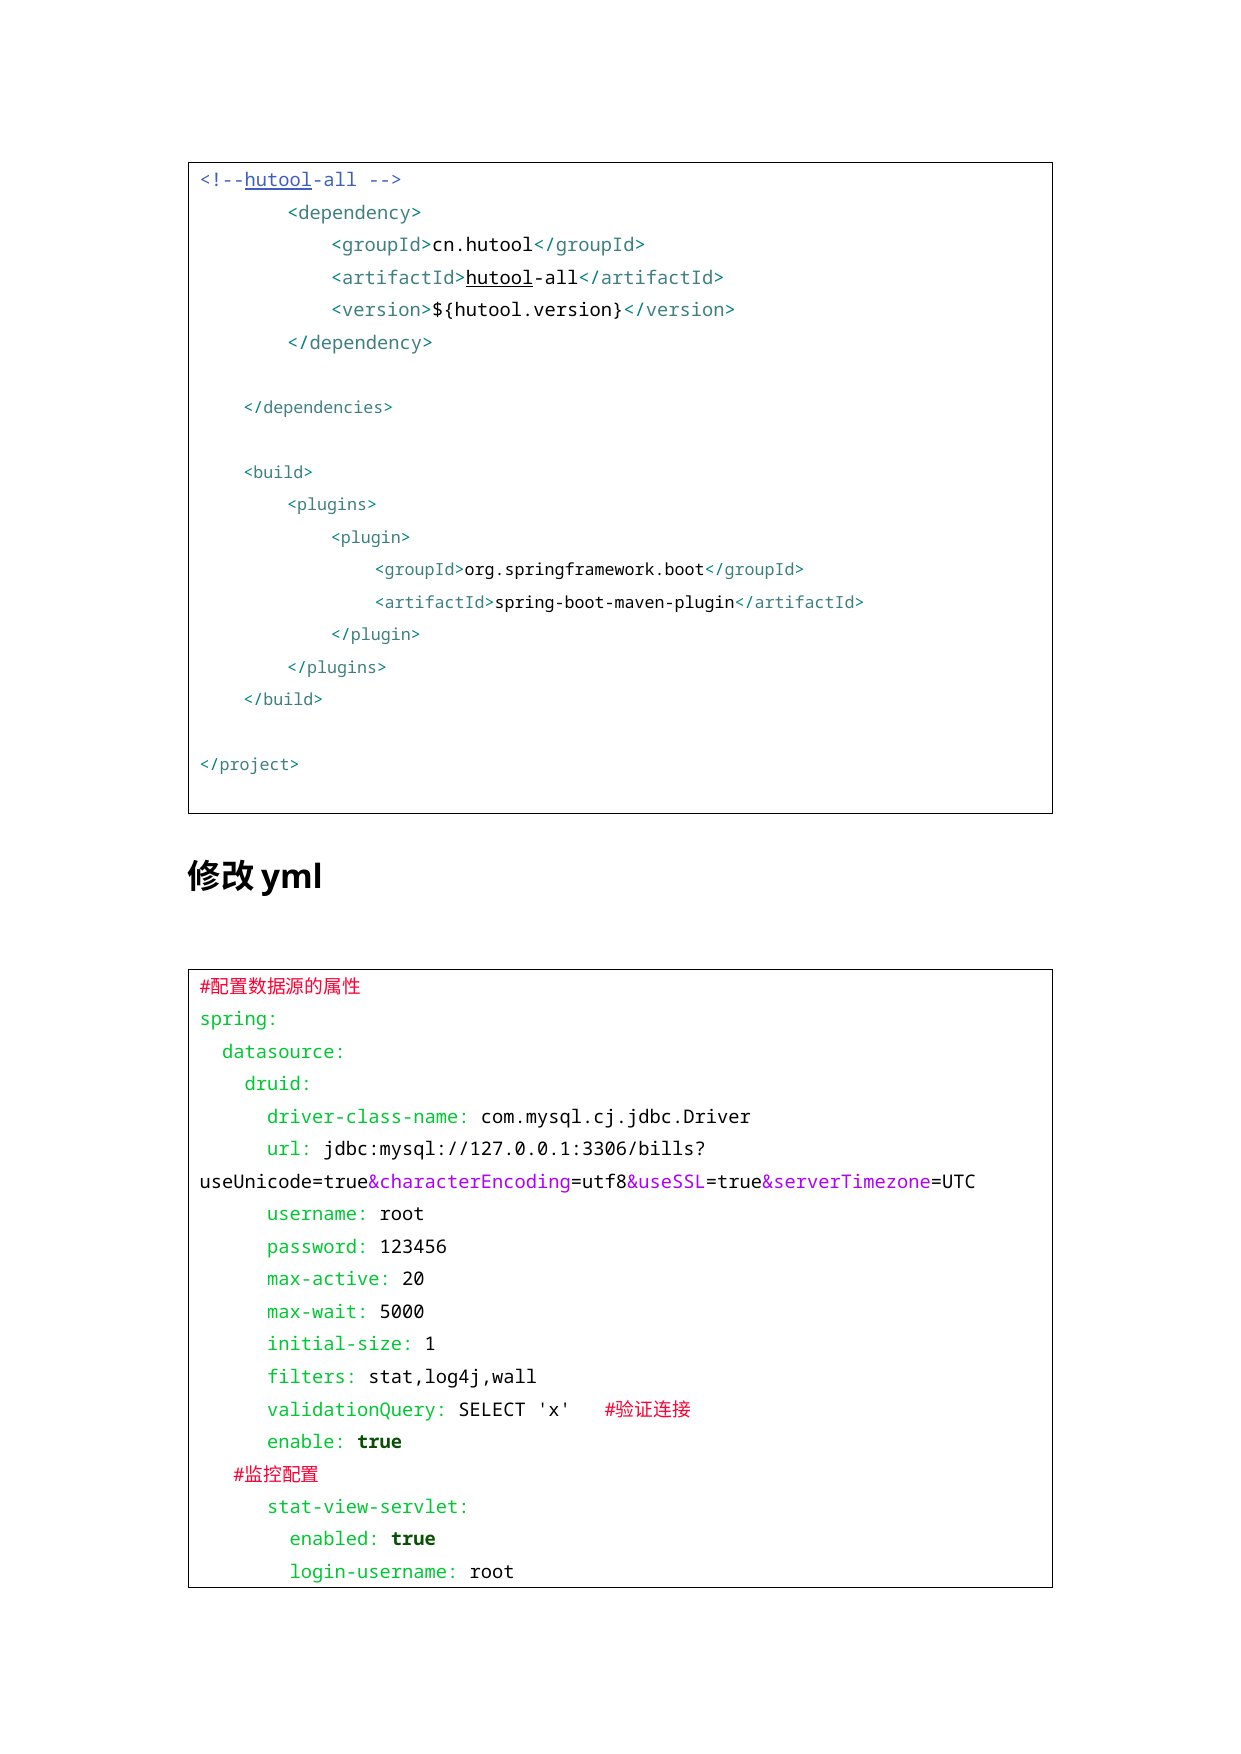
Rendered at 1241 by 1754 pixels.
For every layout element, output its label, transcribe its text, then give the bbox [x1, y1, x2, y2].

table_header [189, 163, 1052, 813]
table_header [189, 970, 1052, 1587]
subtitle 修改yml [187, 841, 1053, 906]
